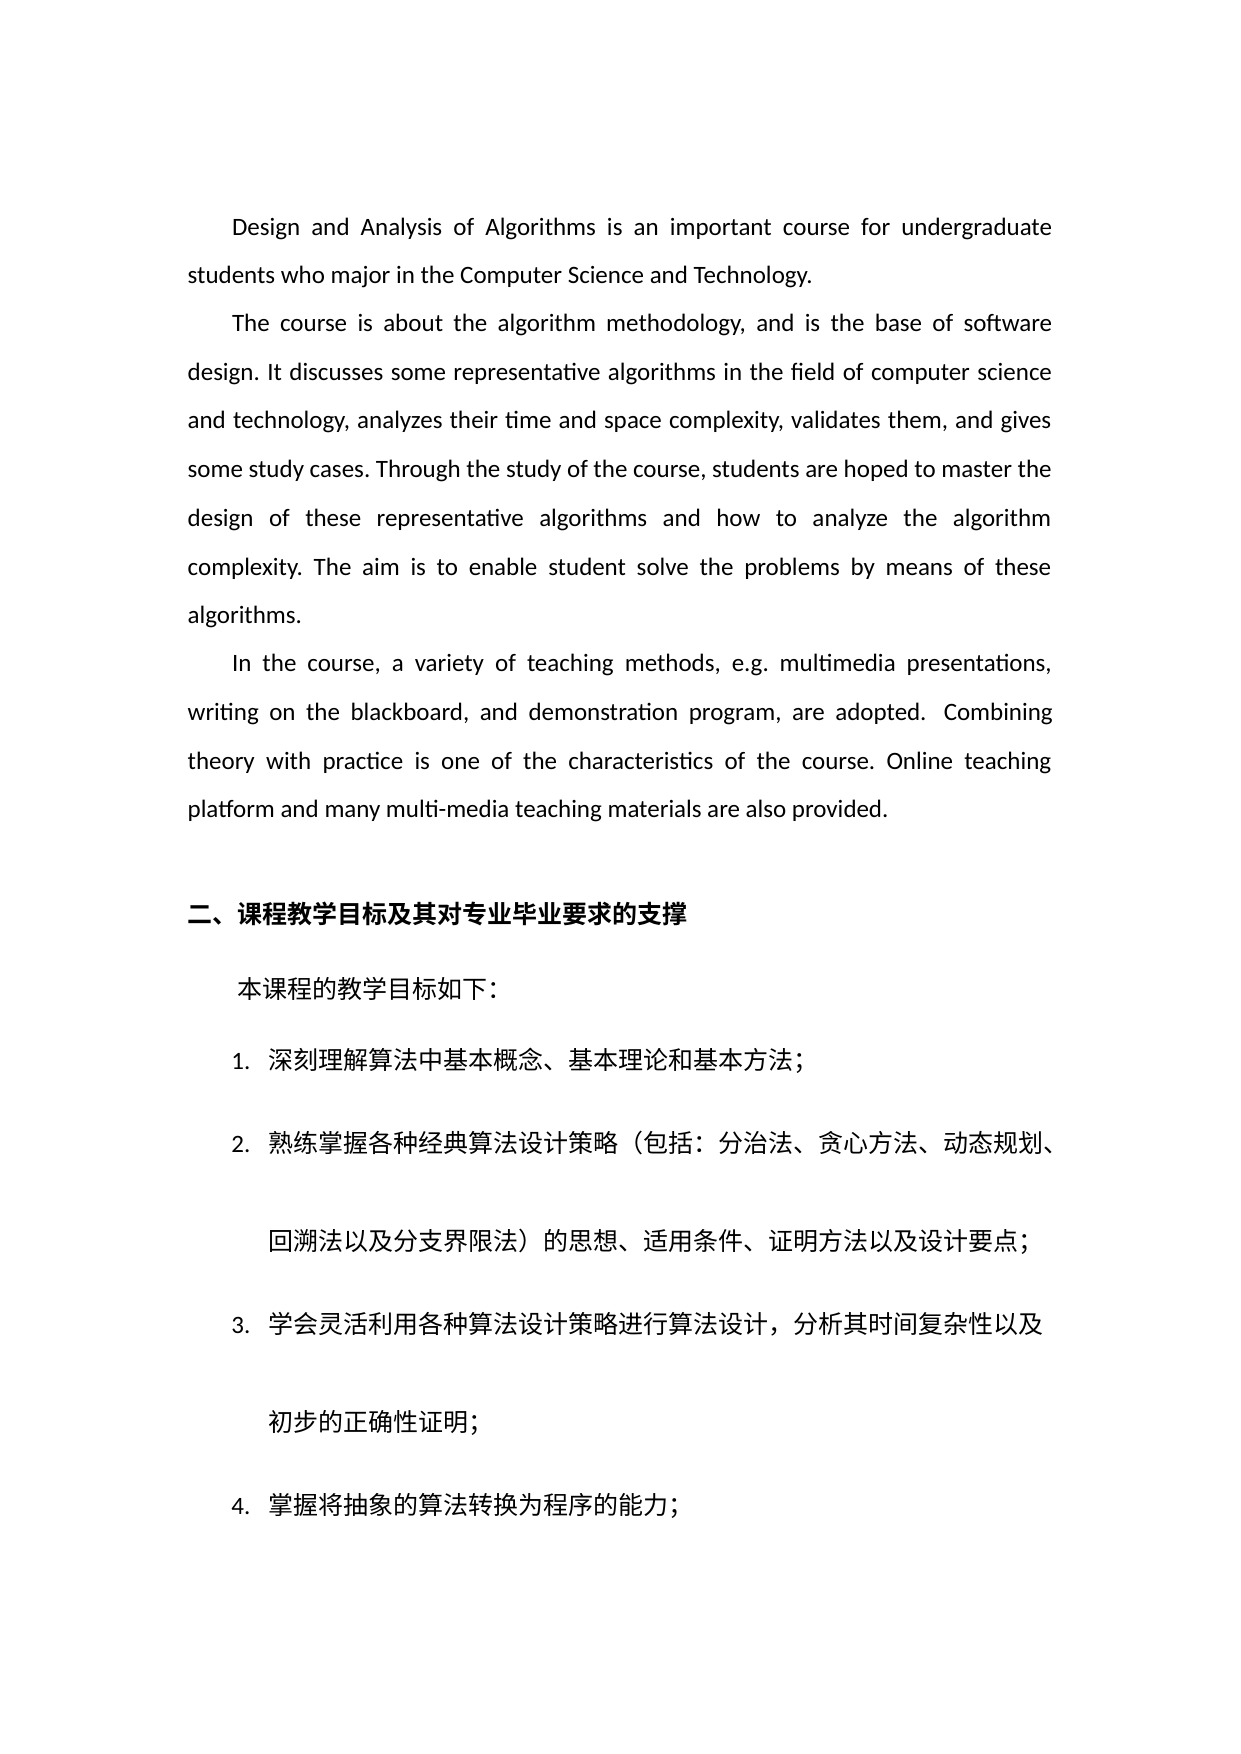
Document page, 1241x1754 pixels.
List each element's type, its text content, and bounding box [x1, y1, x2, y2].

list 深刻理解算法中基本概念、基本理论和基本方法； [231, 1026, 1053, 1091]
list 熟练掌握各种经典算法设计策略（包括：分治法、贪心方法、动态规划、回溯法以及分支界限法）的思想、适用条件、证明方法以及设计要点； [231, 1109, 1053, 1272]
list 掌握将抽象的算法转换为程序的能力； [231, 1471, 1053, 1536]
text 本课程的教学目标如下： [187, 952, 1053, 1010]
text Design and Analysis of Algorithms is an important course for undergraduate students who major in the Computer Science and Technology. [187, 210, 1053, 291]
text In the course, a variety of teaching methods, e.g. multimedia presentations, writing on the blackboard, and demonstration program, are adopted. Combining theory with practice is one of the characteristics of the course. Online teaching platform and many multi-media teaching materials are also provided. [187, 646, 1053, 825]
list 学会灵活利用各种算法设计策略进行算法设计，分析其时间复杂性以及初步的正确性证明； [231, 1290, 1053, 1453]
text 二、课程教学目标及其对专业毕业要求的支撑 [187, 877, 1053, 936]
text The course is about the algorithm methodology, and is the base of software design. It discusses some representative algorithms in the field of computer science and technology, analyzes their time and space complexity, validates them, and gives some study cases. Through the study of the course, students are hoped to master the design of these representative algorithms and how to analyze the algorithm complexity. The aim is to enable student solve the problems by means of these algorithms. [187, 306, 1053, 631]
